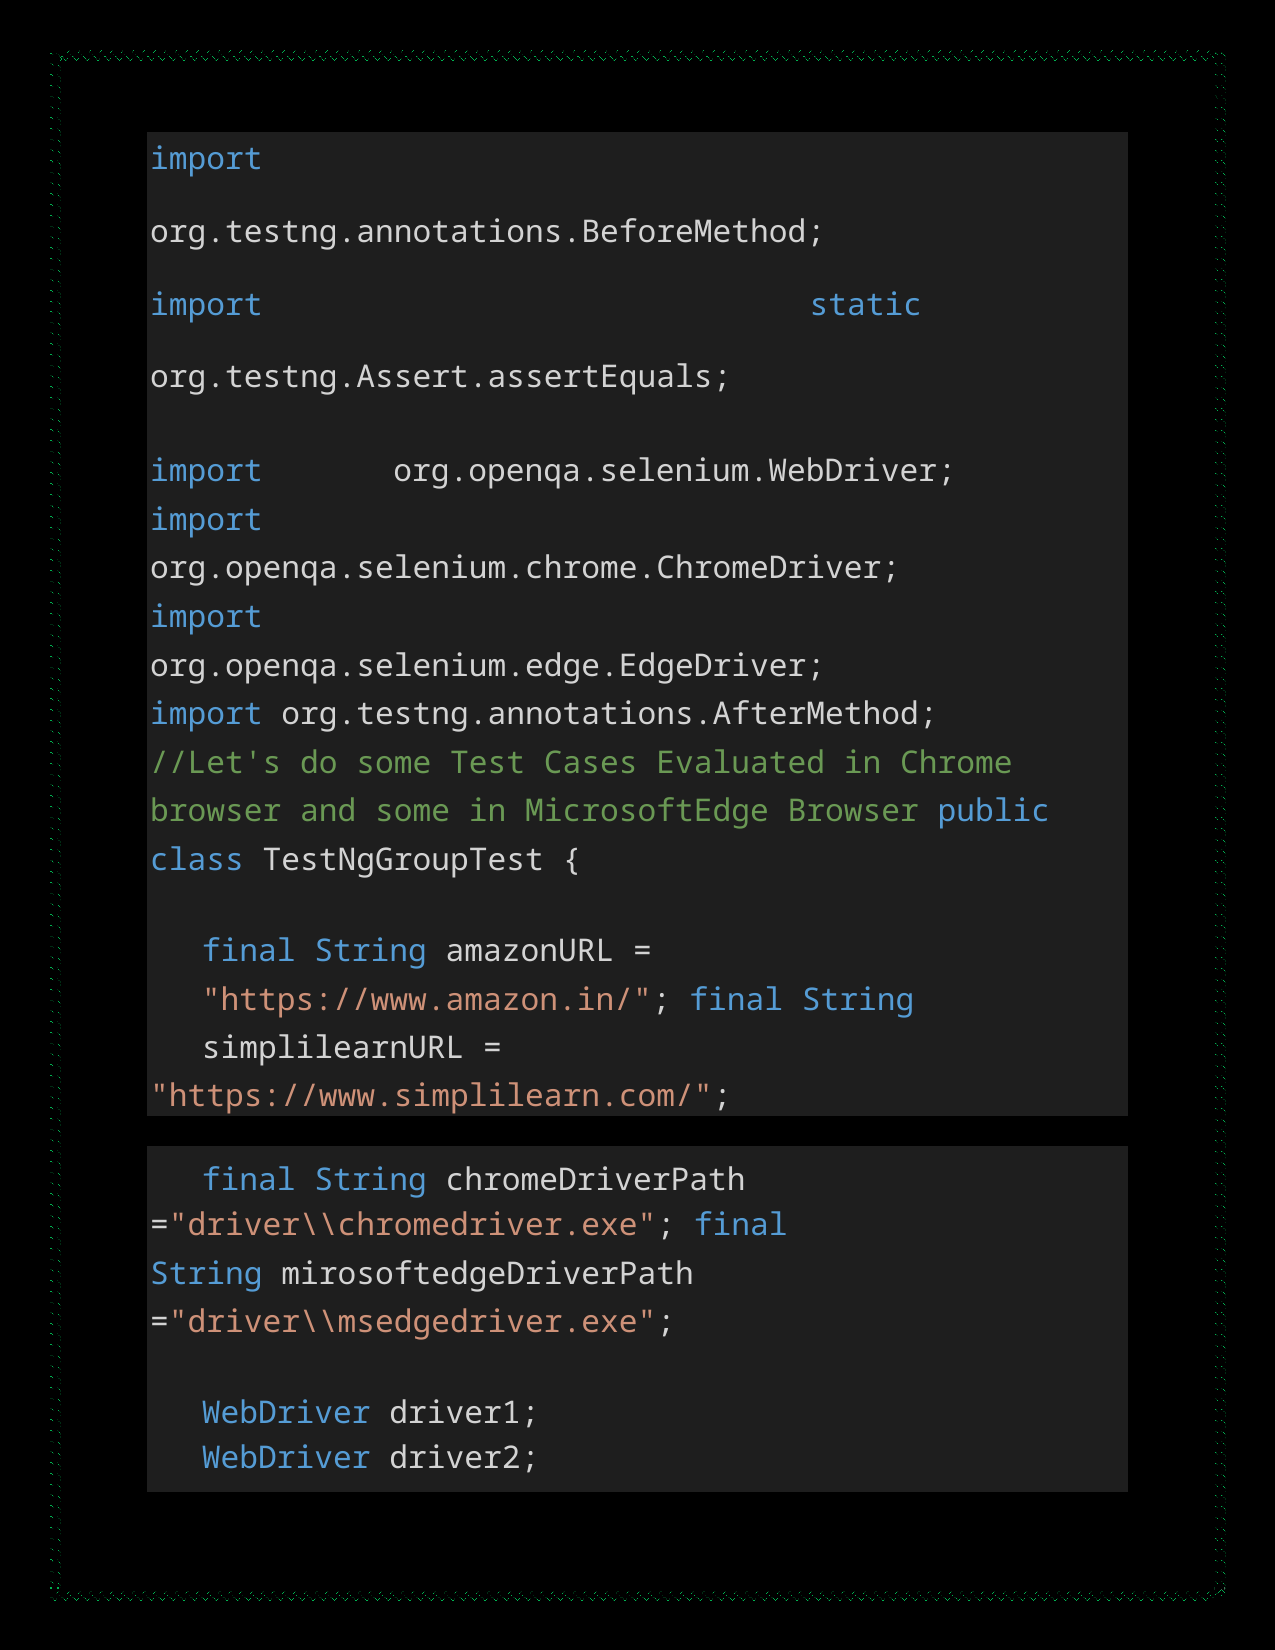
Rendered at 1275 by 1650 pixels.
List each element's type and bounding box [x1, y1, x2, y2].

picture [50, 49, 1226, 1601]
table_header [147, 132, 1128, 1116]
table_header [147, 1146, 1128, 1492]
